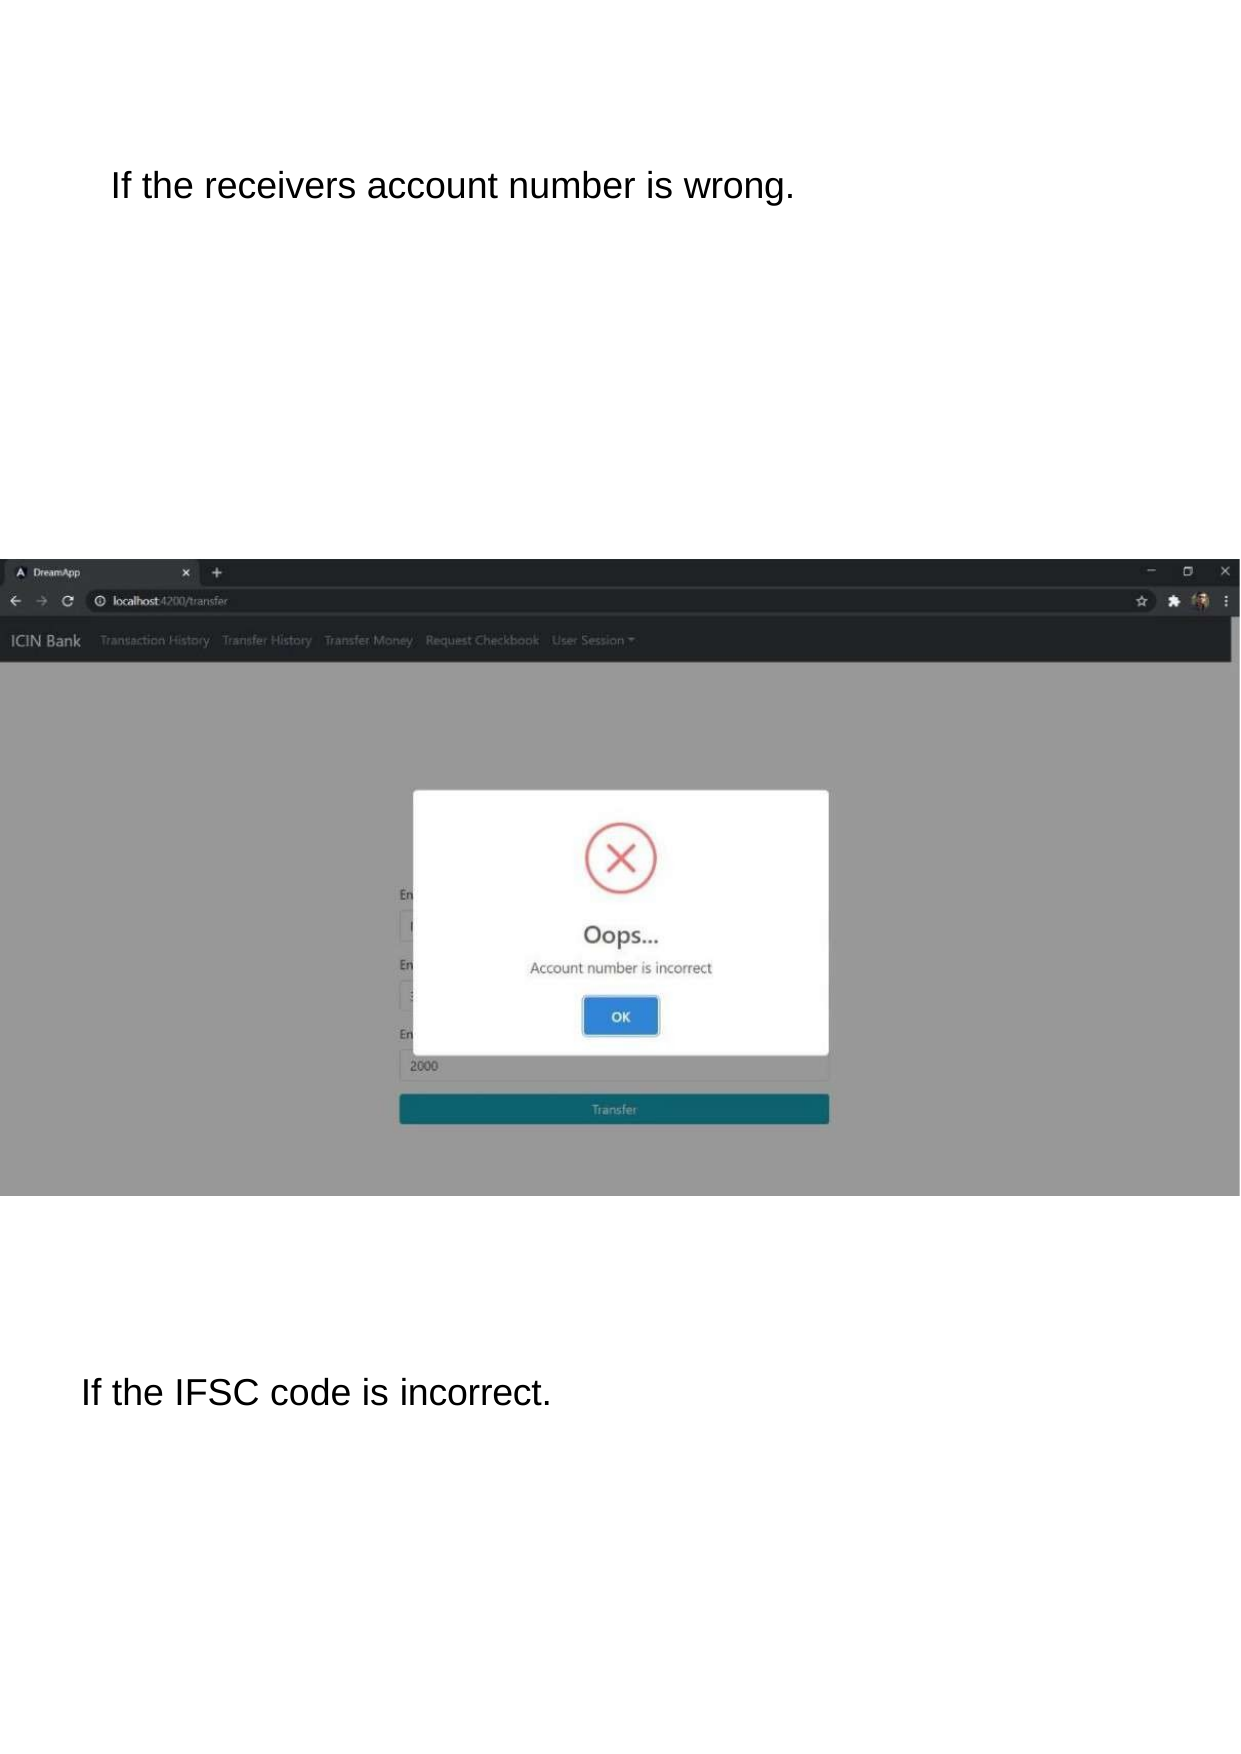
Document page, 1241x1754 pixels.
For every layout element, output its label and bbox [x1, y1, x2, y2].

picture [0, 558, 1240, 1196]
